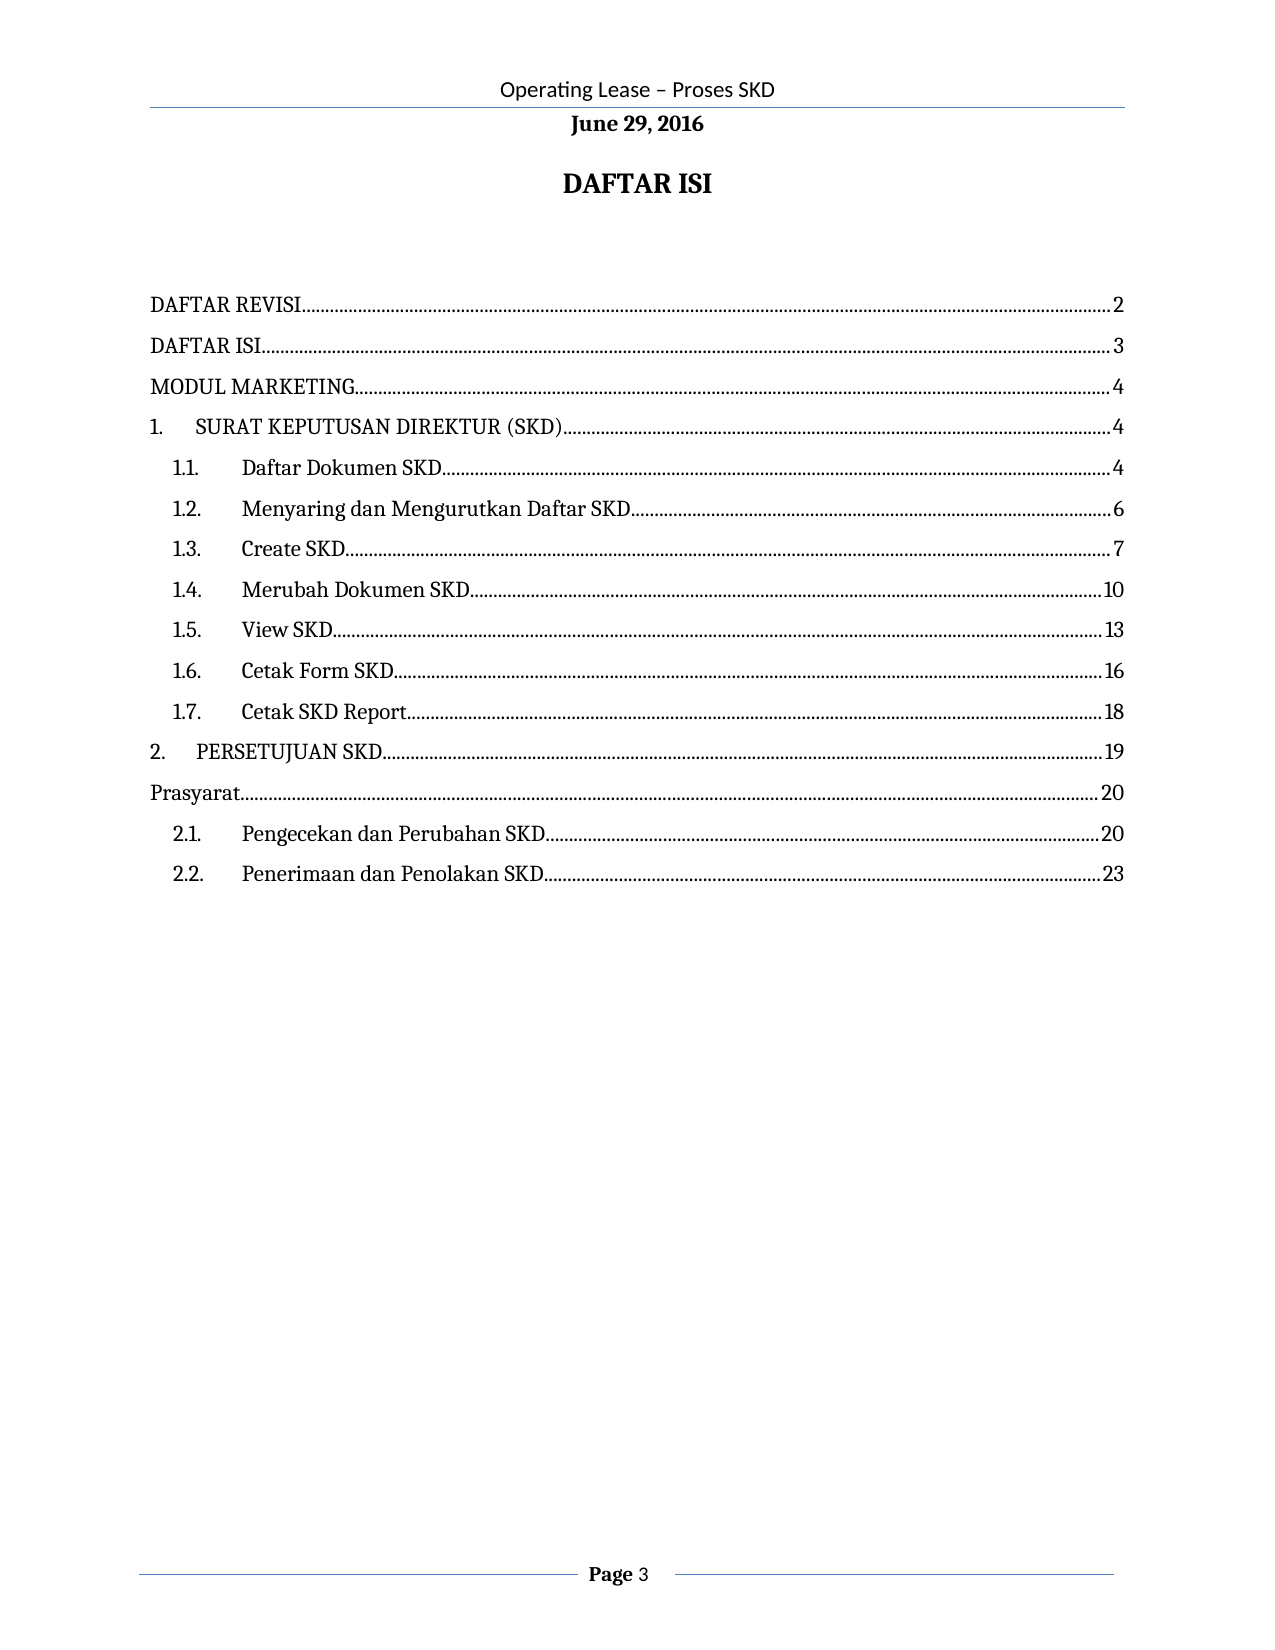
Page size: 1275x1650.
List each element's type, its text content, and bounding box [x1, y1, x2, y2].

subtitle DAFTAR ISI [150, 167, 1125, 200]
